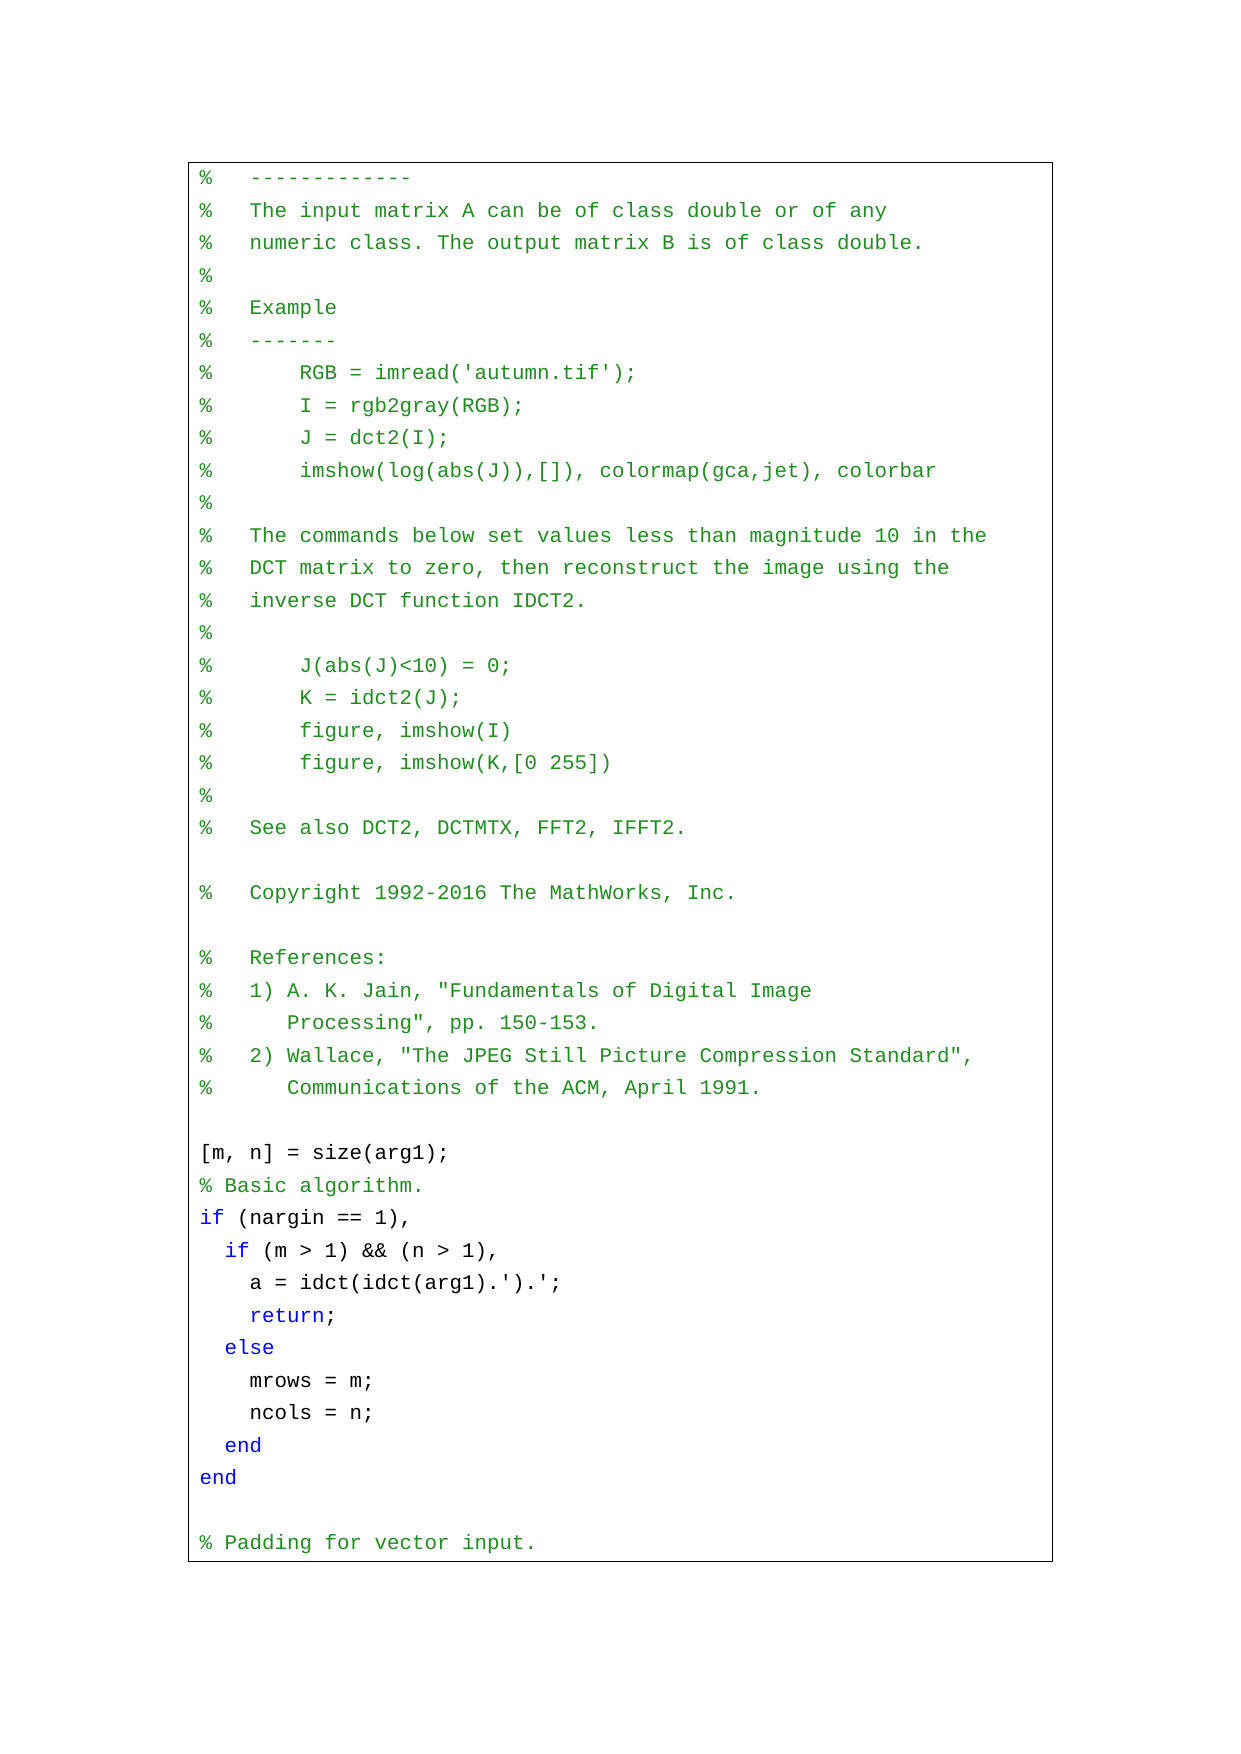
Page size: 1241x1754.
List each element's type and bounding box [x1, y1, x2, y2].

table_header [189, 163, 1052, 1561]
